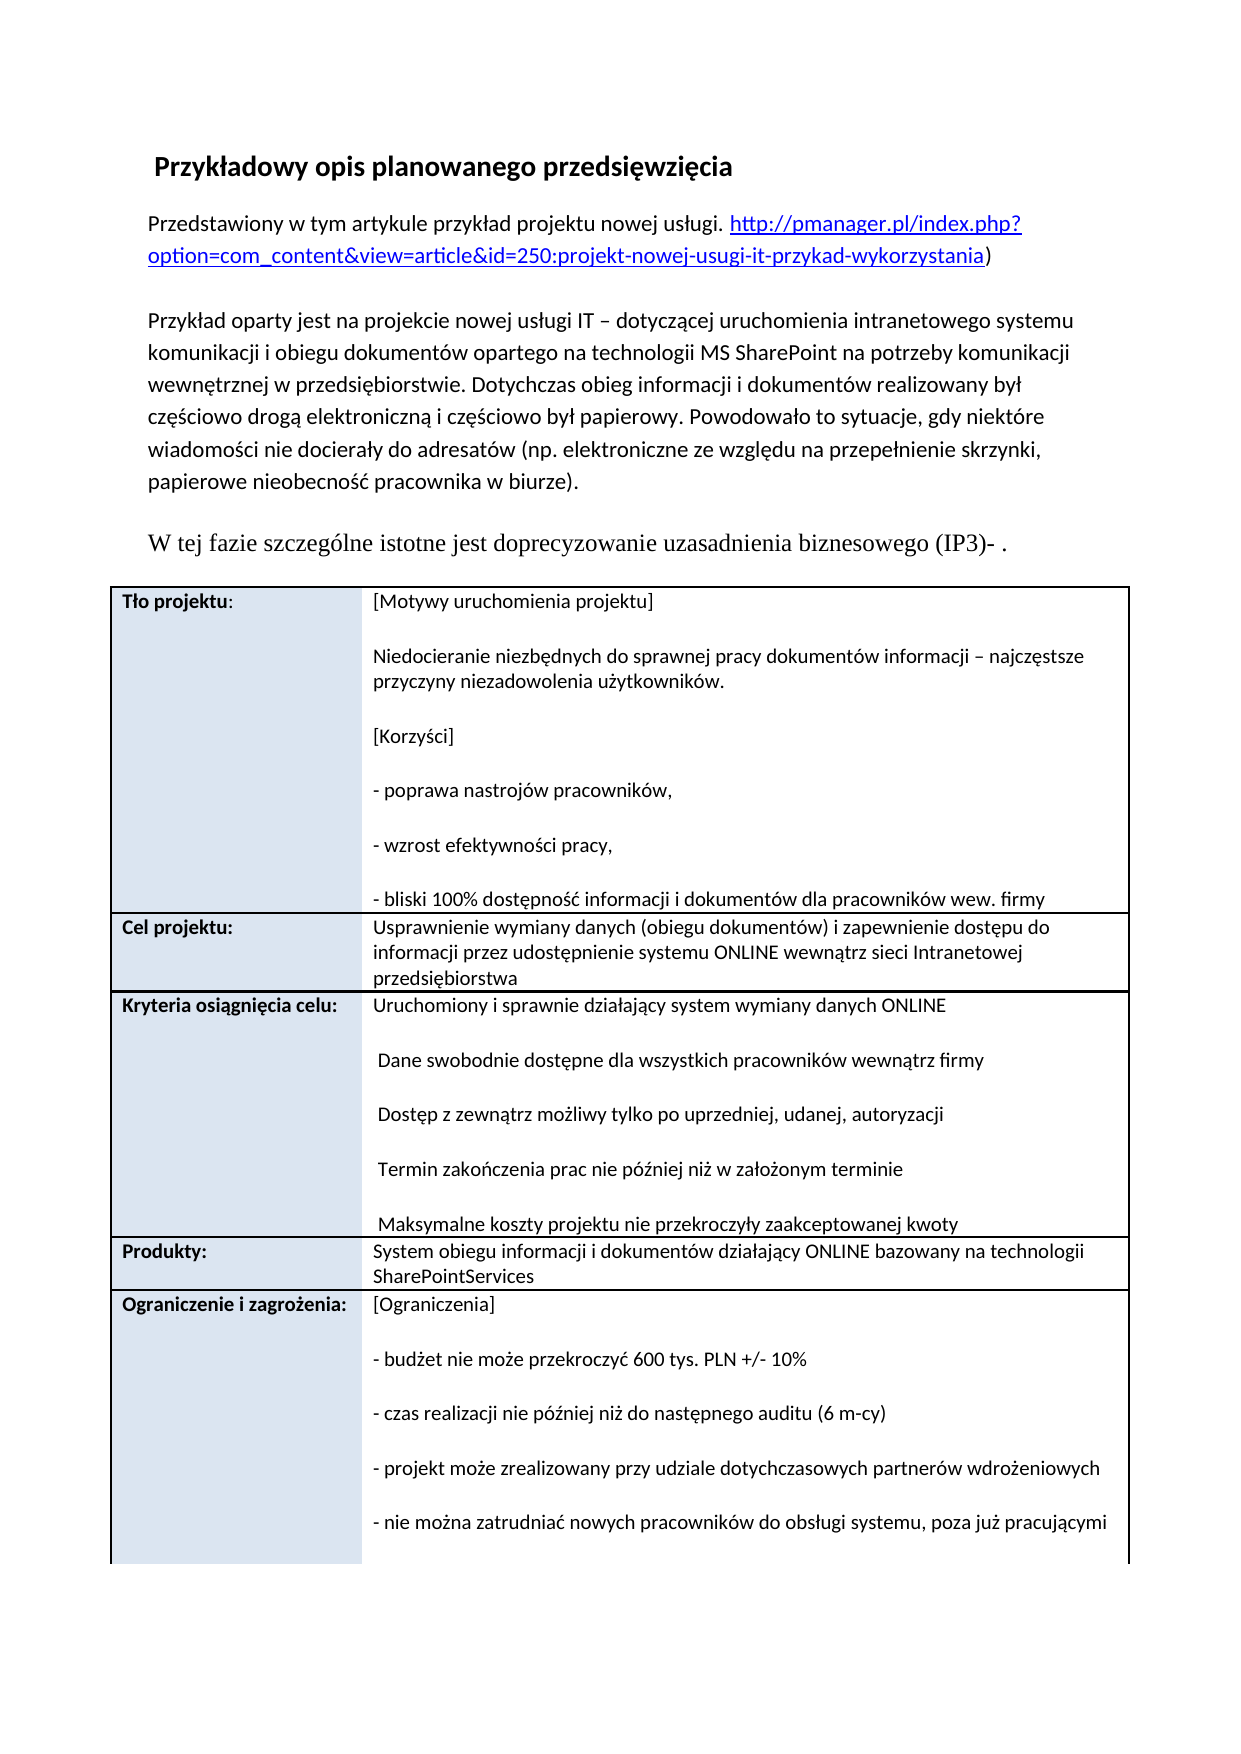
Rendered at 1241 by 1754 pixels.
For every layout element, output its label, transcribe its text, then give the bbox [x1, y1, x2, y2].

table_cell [362, 1291, 1128, 1564]
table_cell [112, 1291, 362, 1564]
table_cell System obiegu informacji i dokumentów działający ONLINE bazowany na technologii SharePointServices [362, 1238, 1128, 1289]
text W tej fazie szczególne istotne jest doprecyzowanie uzasadnienia biznesowego (IP3)- . [148, 528, 1093, 557]
table_cell Usprawnienie wymiany danych (obiegu dokumentów) i zapewnienie dostępu do informacji przez udostępnienie systemu ONLINE wewnątrz sieci Intranetowej przedsiębiorstwa [362, 914, 1128, 990]
text Przykładowy opis planowanego przedsięwzięcia [148, 148, 1093, 183]
table_cell Uruchomiony i sprawnie działający system wymiany danych ONLINE Dane swobodnie dostępne dla wszystkich pracowników wewnątrz firmy Dostęp z zewnątrz możliwy tylko po uprzedniej, udanej, autoryzacji Termin zakończenia prac nie później niż w założonym terminie Maksymalne koszty projektu nie przekroczyły zaakceptowanej kwoty [362, 993, 1128, 1236]
table_header Tło projektu: [112, 588, 362, 912]
table_cell Cel projektu: [112, 914, 362, 990]
table_cell Kryteria osiągnięcia celu: [112, 993, 362, 1236]
table_cell Produkty: [112, 1238, 362, 1289]
table_header [Motywy uruchomienia projektu] Niedocieranie niezbędnych do sprawnej pracy dokumentów informacji – najczęstsze przyczyny niezadowolenia użytkowników. [Korzyści] - poprawa nastrojów pracowników, - wzrost efektywności pracy, - bliski 100% dostępność informacji i dokumentów dla pracowników wew. firmy [362, 588, 1128, 912]
text Przedstawiony w tym artykule przykład projektu nowej usługi. http://pmanager.pl/index.php?option=com_content&view=article&id=250:projekt-nowej-usugi-it-przykad-wykorzystania) Przykład oparty jest na projekcie nowej usługi IT – dotyczącej uruchomienia intranetowego systemu komunikacji i obiegu dokumentów opartego na technologii MS SharePoint na potrzeby komunikacji wewnętrznej w przedsiębiorstwie. Dotychczas obieg informacji i dokumentów realizowany był częściowo drogą elektroniczną i częściowo był papierowy. Powodowało to sytuacje, gdy niektóre wiadomości nie docierały do adresatów (np. elektroniczne ze względu na przepełnienie skrzynki, papierowe nieobecność pracownika w biurze). [148, 209, 1093, 495]
